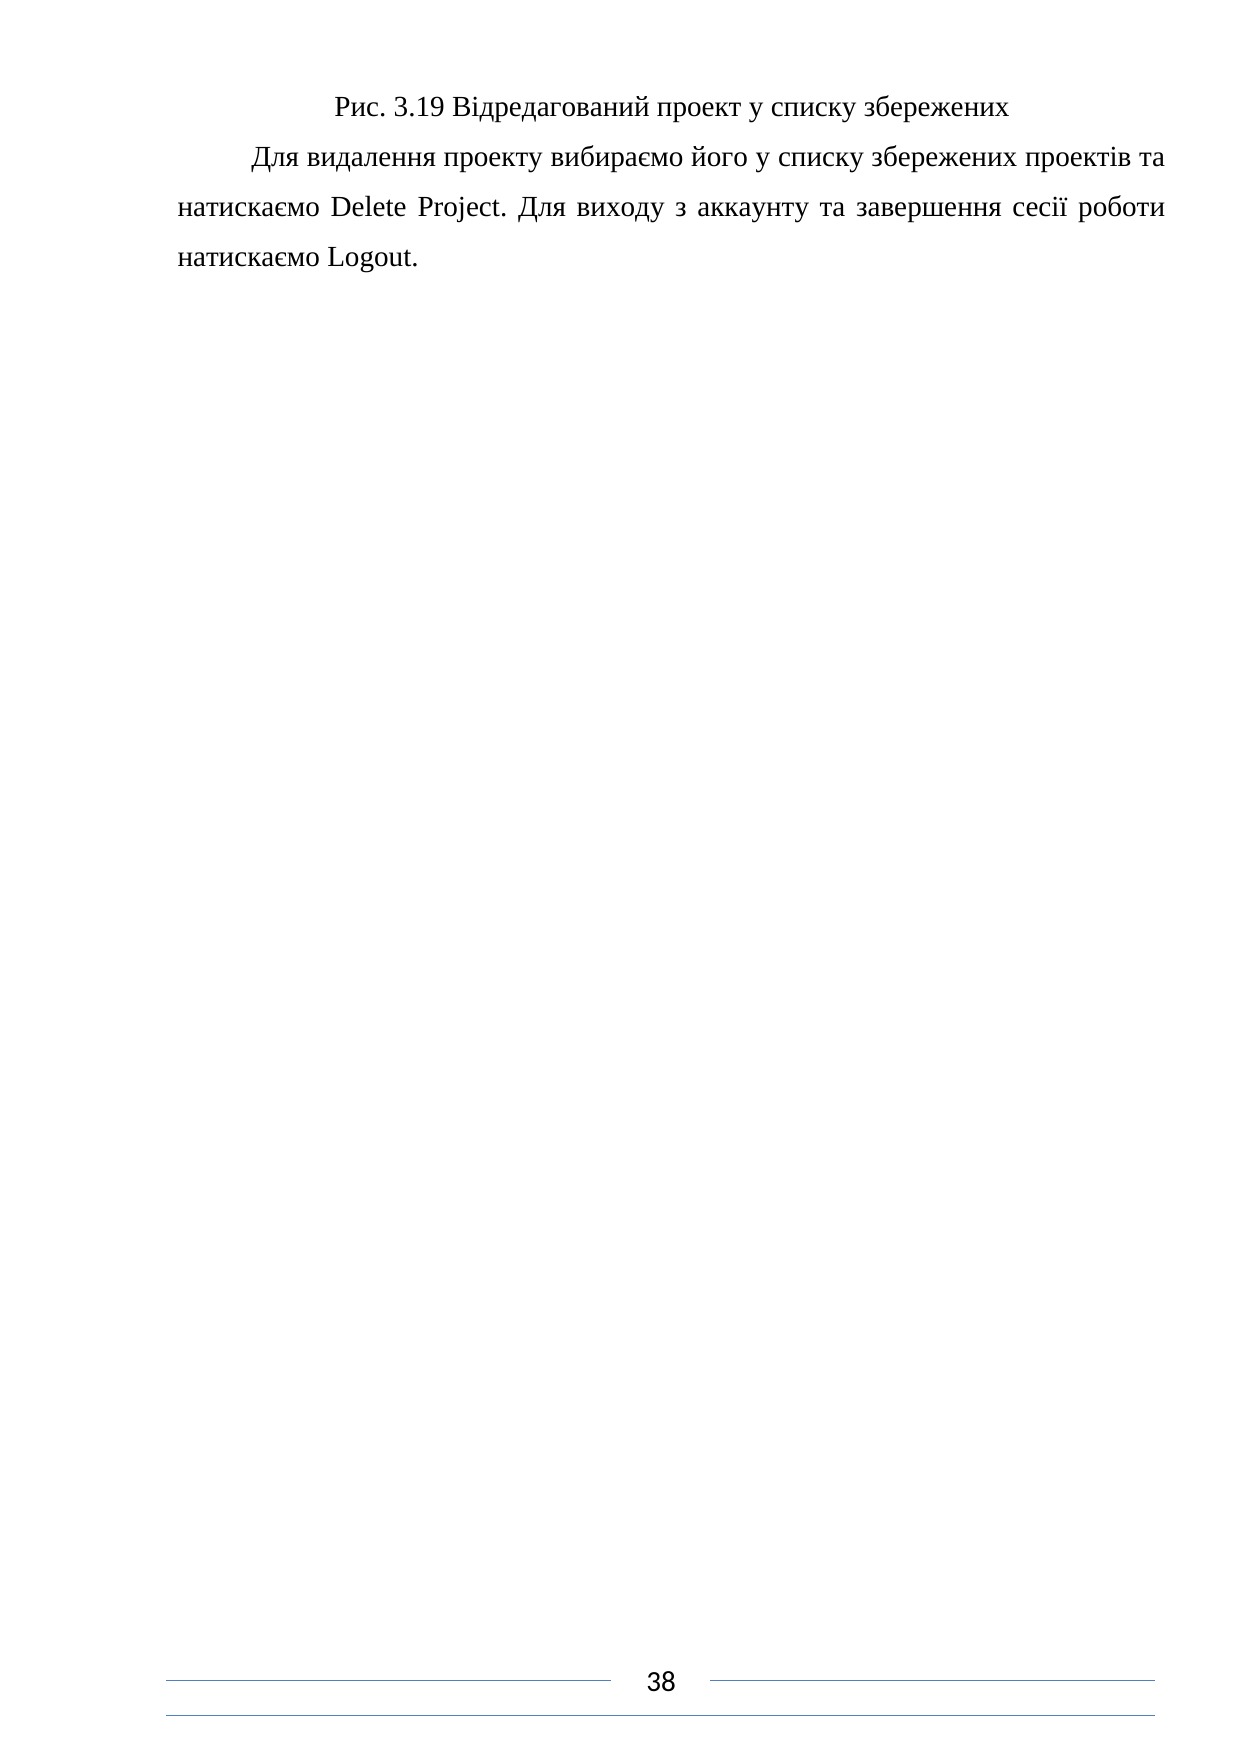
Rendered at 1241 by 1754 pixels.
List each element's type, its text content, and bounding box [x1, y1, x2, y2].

list Рис. 3.19 Відредагований проект у списку збережених [177, 89, 1166, 122]
list Для видалення проекту вибираємо його у списку збережених проектів та натискаємо Delete Project. Для виходу з аккаунту та завершення сесії роботи натискаємо Logout. [177, 139, 1166, 273]
